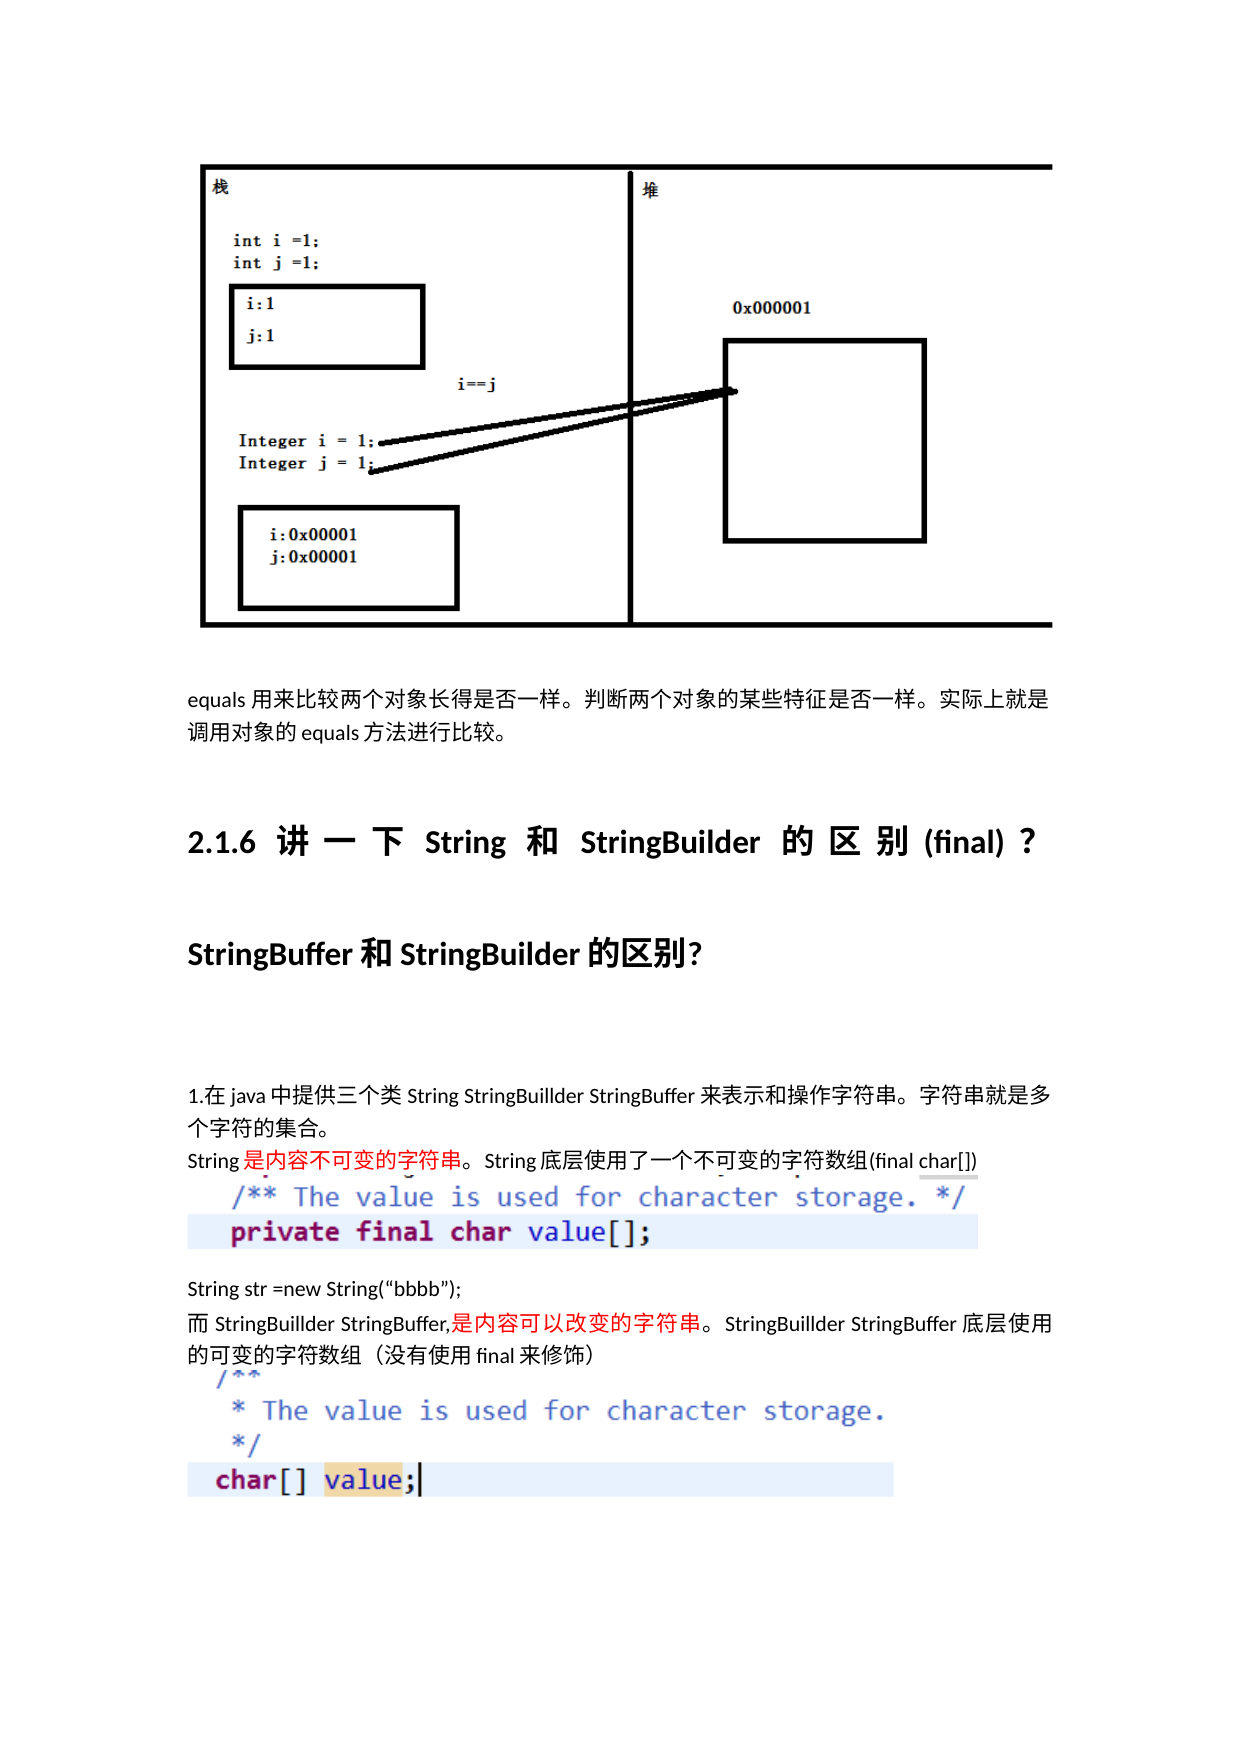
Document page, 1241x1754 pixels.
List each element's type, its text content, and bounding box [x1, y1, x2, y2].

list 而StringBuillder StringBuffer,是内容可以改变的字符串。StringBuillder StringBuffer底层使用的可变的字符数组（没有使用final来修饰） [187, 1305, 1053, 1370]
picture [187, 162, 1053, 641]
list String是内容不可变的字符串。String底层使用了一个不可变的字符数组(final char[]) [187, 1143, 1053, 1175]
list String str =new String(“bbbb”); [187, 1273, 1053, 1305]
picture [187, 1370, 894, 1519]
list 1.在java中提供三个类String StringBuillder StringBuffer来表示和操作字符串。字符串就是多个字符的集合。 [187, 1078, 1053, 1143]
subtitle 2.1.6讲一下String和StringBuilder的区别(final)？StringBuffer和StringBuilder的区别? [187, 807, 1053, 983]
picture [187, 1175, 978, 1249]
text equals 用来比较两个对象长得是否一样。判断两个对象的某些特征是否一样。实际上就是调用对象的equals方法进行比较。 [187, 682, 1053, 747]
